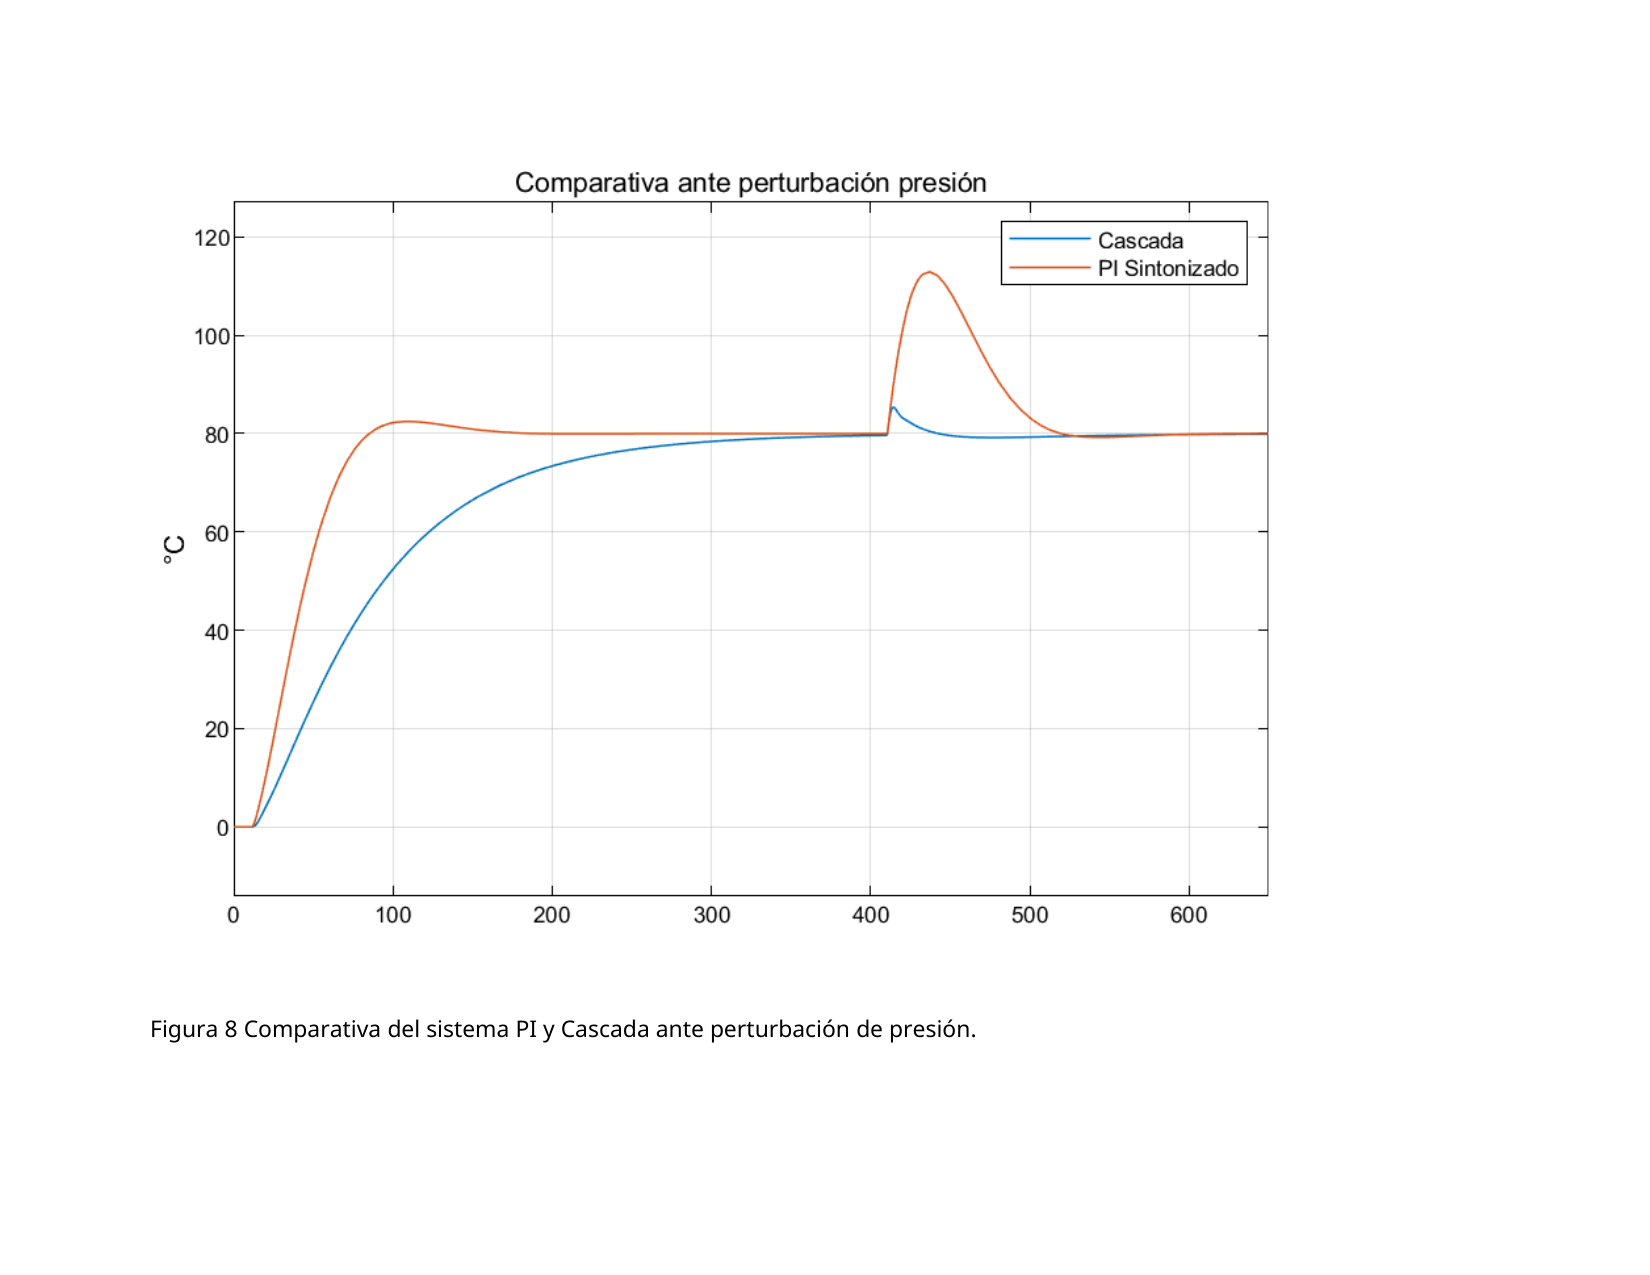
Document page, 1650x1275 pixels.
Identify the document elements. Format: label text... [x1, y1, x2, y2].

picture [163, 171, 1269, 924]
text Figura 8 Comparativa del sistema PI y Cascada ante perturbación de presión. [150, 1013, 1414, 1044]
